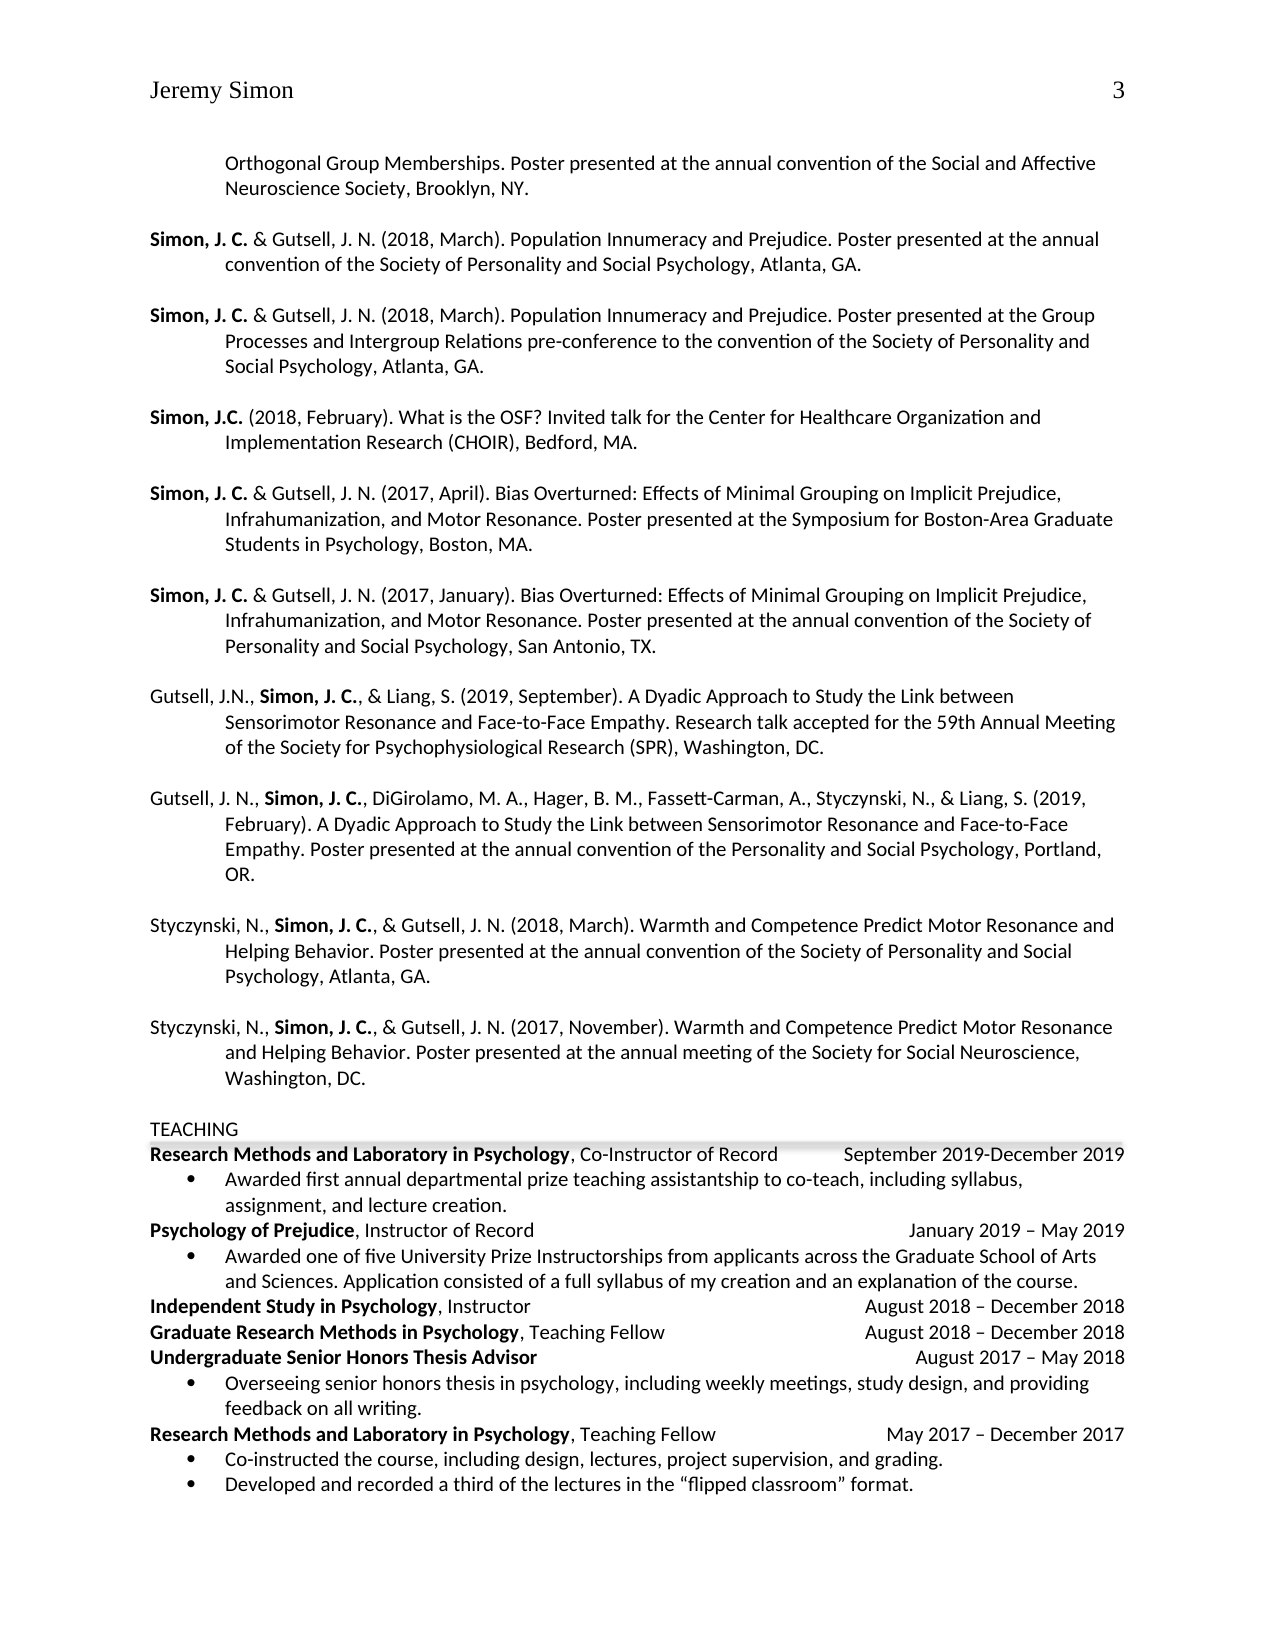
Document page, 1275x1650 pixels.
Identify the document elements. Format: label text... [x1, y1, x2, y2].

list Awarded first annual departmental prize teaching assistantship to co-teach, including syllabus, assignment, and lecture creation. [187, 1167, 1125, 1217]
list Overseeing senior honors thesis in psychology, including weekly meetings, study design, and providing feedback on all writing. [187, 1370, 1125, 1421]
text Infrahumanization, and Motor Resonance. Poster presented at the Symposium for Boston-Area Graduate [150, 506, 1125, 531]
text Simon, J.C. (2018, February). What is the OSF? Invited talk for the Center for Healthcare Organization and [150, 404, 1125, 429]
text Simon, J. C. & Gutsell, J. N. (2018, March). Population Innumeracy and Prejudice. Poster presented at the Group [150, 302, 1125, 328]
text Psychology of Prejudice, Instructor of Record January 2019 – May 2019 [150, 1217, 1125, 1243]
text convention of the Society of Personality and Social Psychology, Atlanta, GA. [150, 252, 1125, 277]
text Infrahumanization, and Motor Resonance. Poster presented at the annual convention of the Society of Personality and Social Psychology, San Antonio, TX. [225, 607, 1125, 658]
text Sensorimotor Resonance and Face-to-Face Empathy. Research talk accepted for the 59th Annual Meeting [150, 709, 1125, 734]
text Implementation Research (CHOIR), Bedford, MA. [150, 429, 1125, 455]
text TEACHING [150, 1116, 1125, 1141]
list Developed and recorded a third of the lectures in the “flipped classroom” format. [187, 1472, 1125, 1497]
text Students in Psychology, Boston, MA. [150, 531, 1125, 557]
text Simon, J. C. & Gutsell, J. N. (2017, January). Bias Overturned: Effects of Minimal Grouping on Implicit Prejudice, [150, 557, 1125, 607]
text Graduate Research Methods in Psychology, Teaching Fellow August 2018 – December 2018 [150, 1319, 1125, 1344]
text Helping Behavior. Poster presented at the annual convention of the Society of Personality and Social Psychology, Atlanta, GA. [225, 938, 1125, 989]
text Simon, J. C. & Gutsell, J. N. (2017, April). Bias Overturned: Effects of Minimal Grouping on Implicit Prejudice, [150, 480, 1125, 506]
text Independent Study in Psychology, Instructor August 2018 – December 2018 [150, 1294, 1125, 1319]
text and Helping Behavior. Poster presented at the annual meeting of the Society for Social Neuroscience, Washington, DC. [225, 1039, 1125, 1090]
text Gutsell, J.N., Simon, J. C., & Liang, S. (2019, September). A Dyadic Approach to Study the Link between [150, 684, 1125, 709]
text Research Methods and Laboratory in Psychology, Co-Instructor of Record September 2019-December 2019 [150, 1150, 1125, 1167]
text Gutsell, J. N., Simon, J. C., DiGirolamo, M. A., Hager, B. M., Fassett-Carman, A., Styczynski, N., & Liang, S. (2019, [150, 785, 1125, 811]
text Simon, J. C. & Gutsell, J. N. (2018, March). Population Innumeracy and Prejudice. Poster presented at the annual [150, 226, 1125, 252]
text Orthogonal Group Memberships. Poster presented at the annual convention of the Social and Affective Neuroscience Society, Brooklyn, NY. [225, 150, 1125, 201]
text Undergraduate Senior Honors Thesis Advisor August 2017 – May 2018 [150, 1344, 1125, 1370]
text Styczynski, N., Simon, J. C., & Gutsell, J. N. (2017, November). Warmth and Competence Predict Motor Resonance [150, 1014, 1125, 1039]
text February). A Dyadic Approach to Study the Link between Sensorimotor Resonance and Face-to-Face Empathy. Poster presented at the annual convention of the Personality and Social Psychology, Portland, OR. [225, 811, 1125, 887]
list Awarded one of five University Prize Instructorships from applicants across the Graduate School of Arts and Sciences. Application consisted of a full syllabus of my creation and an explanation of the course. [187, 1243, 1125, 1294]
text Research Methods and Laboratory in Psychology, Teaching Fellow May 2017 – December 2017 [150, 1421, 1125, 1446]
text Processes and Intergroup Relations pre-conference to the convention of the Society of Personality and Social Psychology, Atlanta, GA. [225, 328, 1125, 379]
list Co-instructed the course, including design, lectures, project supervision, and grading. [187, 1446, 1125, 1472]
text of the Society for Psychophysiological Research (SPR), Washington, DC. [150, 734, 1125, 760]
text Styczynski, N., Simon, J. C., & Gutsell, J. N. (2018, March). Warmth and Competence Predict Motor Resonance and [150, 912, 1125, 938]
